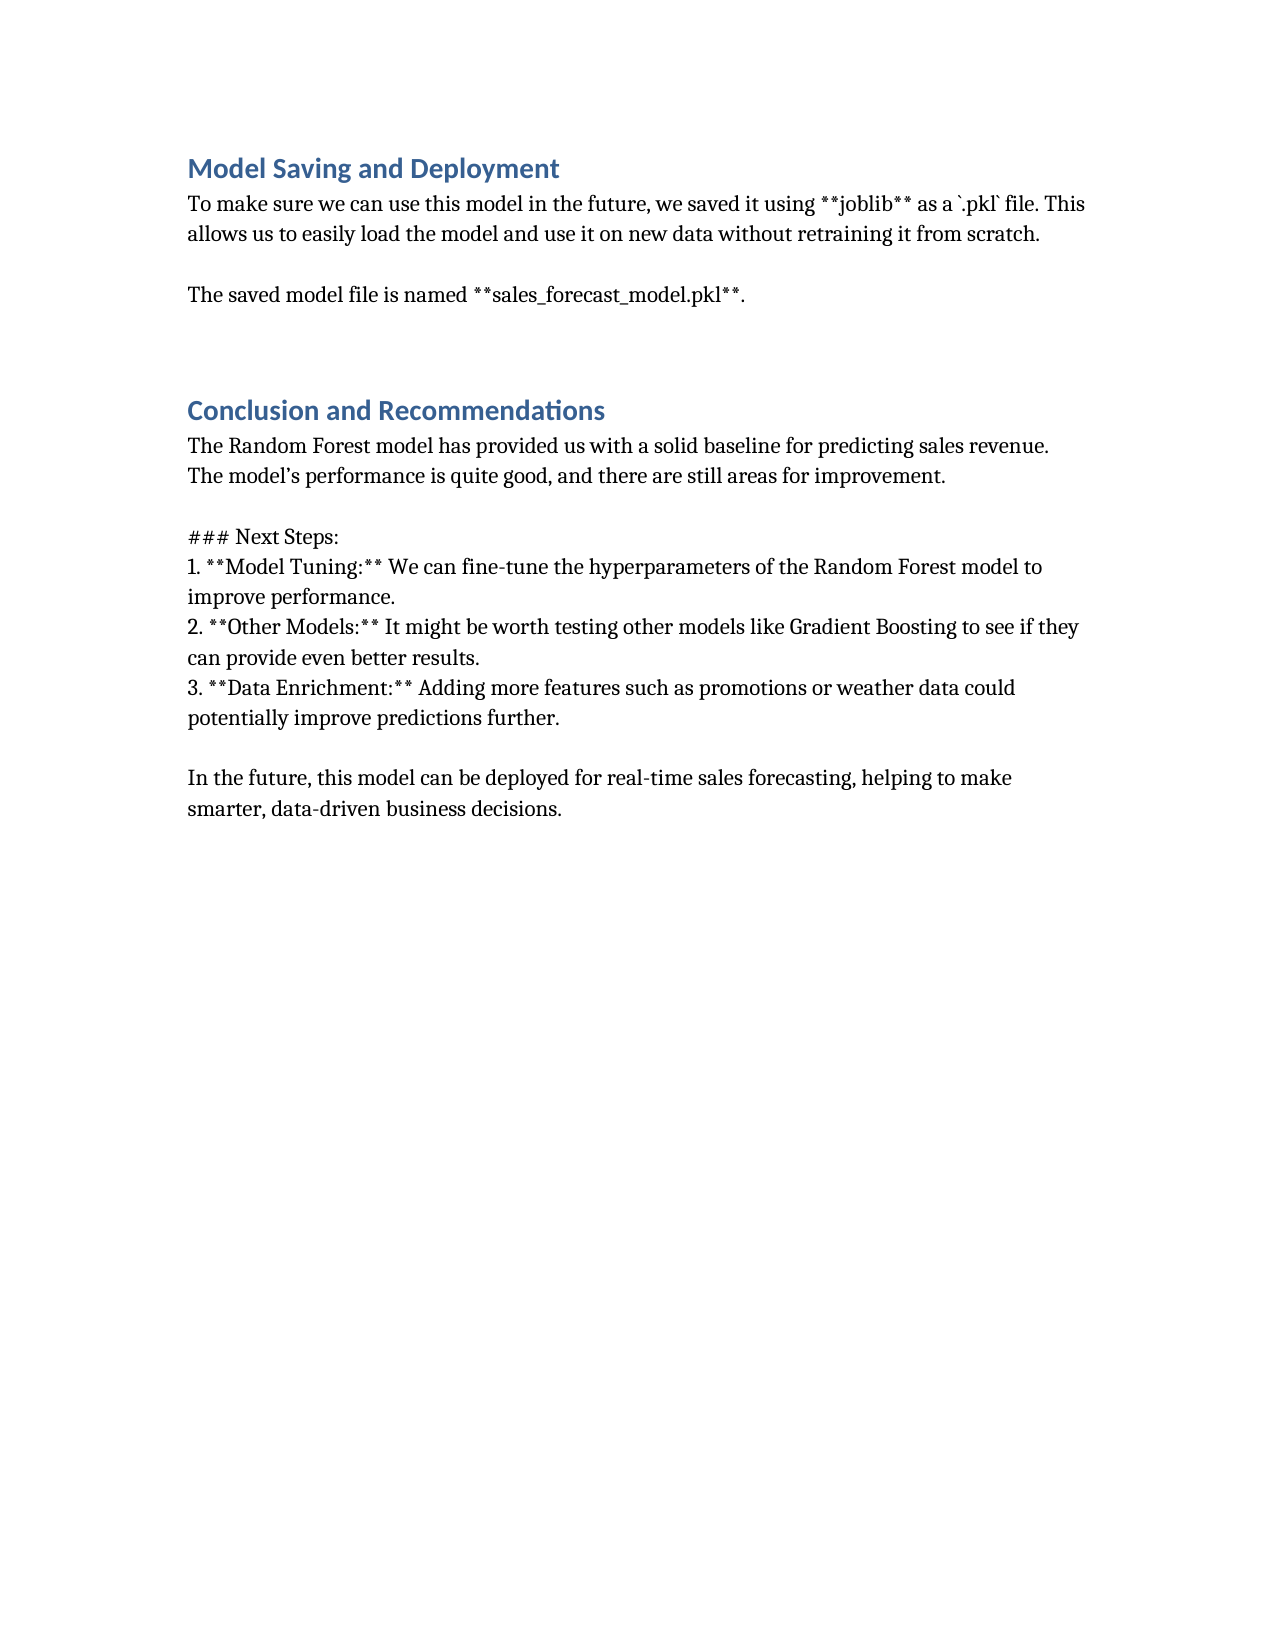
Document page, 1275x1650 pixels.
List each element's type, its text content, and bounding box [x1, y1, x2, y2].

text The Random Forest model has provided us with a solid baseline for predicting sales revenue. The model’s performance is quite good, and there are still areas for improvement. ### Next Steps: 1. **Model Tuning:** We can fine-tune the hyperparameters of the Random Forest model to improve performance. 2. **Other Models:** It might be worth testing other models like Gradient Boosting to see if they can provide even better results. 3. **Data Enrichment:** Adding more features such as promotions or weather data could potentially improve predictions further. In the future, this model can be deployed for real-time sales forecasting, helping to make smarter, data-driven business decisions. [187, 433, 1087, 852]
subtitle Conclusion and Recommendations [187, 392, 1087, 428]
subtitle Model Saving and Deployment [187, 150, 1087, 186]
text To make sure we can use this model in the future, we saved it using **joblib** as a `.pkl` file. This allows us to easily load the model and use it on new data without retraining it from scratch. The saved model file is named **sales_forecast_model.pkl**. [187, 191, 1087, 338]
